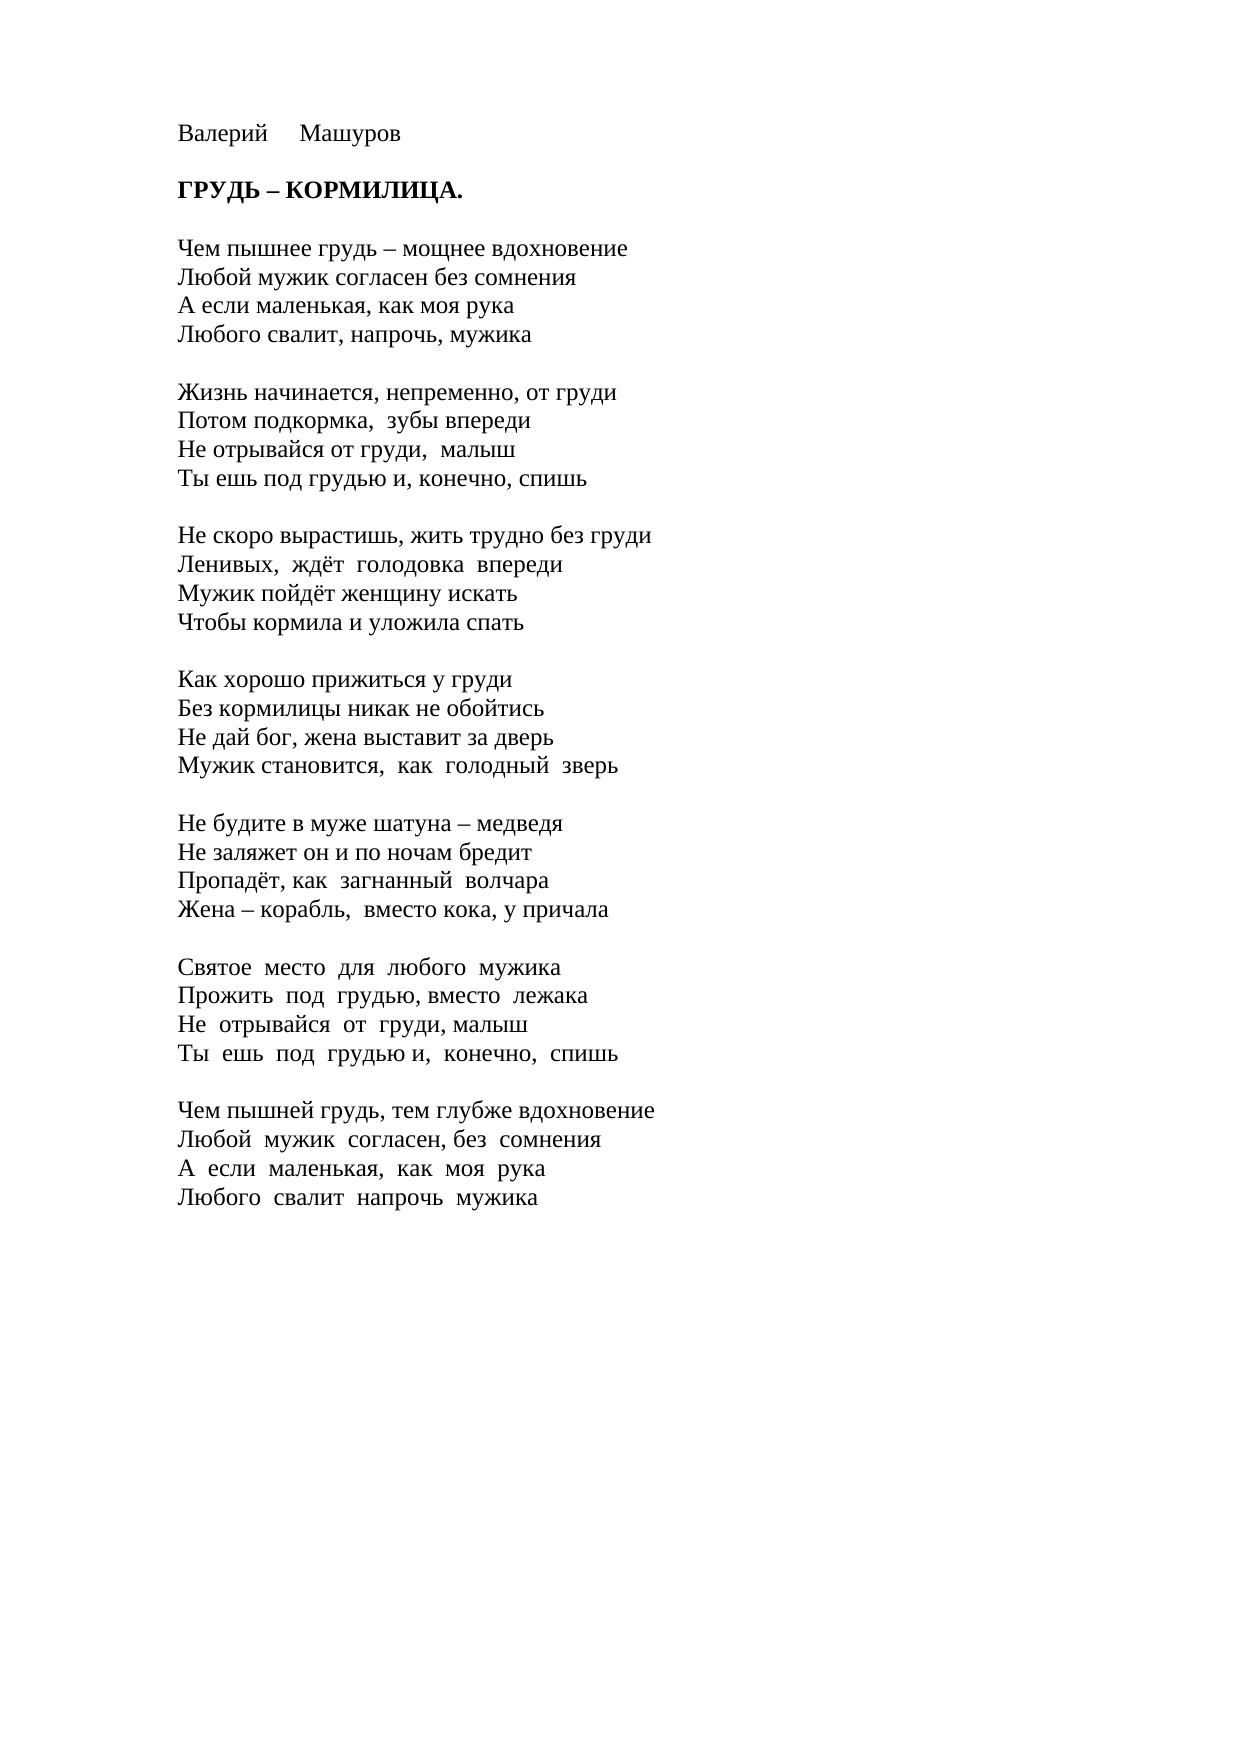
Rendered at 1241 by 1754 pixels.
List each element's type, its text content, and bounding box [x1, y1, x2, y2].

text Не отрывайся от груди, малыш [177, 434, 1152, 463]
text Ты ешь под грудью и, конечно, спишь [177, 1038, 1152, 1067]
text Мужик становится, как голодный зверь [177, 751, 1152, 779]
text Чтобы кормила и уложила спать [177, 607, 1152, 636]
text Не будите в муже шатуна – медведя [177, 808, 1152, 837]
text Любого свалит, напрочь, мужика [177, 319, 1152, 348]
text Не заляжет он и по ночам бредит [177, 837, 1152, 866]
text Ленивых, ждёт голодовка впереди [177, 549, 1152, 578]
text Без кормилицы никак не обойтись [177, 693, 1152, 722]
text Любой мужик согласен без сомнения [177, 262, 1152, 291]
text Святое место для любого мужика [177, 952, 1152, 981]
text Потом подкормка, зубы впереди [177, 406, 1152, 434]
text ГРУДЬ – КОРМИЛИЦА. [177, 176, 1152, 204]
text Жизнь начинается, непременно, от груди [177, 377, 1152, 406]
text Не дай бог, жена выставит за дверь [177, 722, 1152, 751]
text Как хорошо прижиться у груди [177, 664, 1152, 693]
text Любой мужик согласен, без сомнения [177, 1124, 1152, 1153]
text Не скоро вырастишь, жить трудно без груди [177, 521, 1152, 549]
text Мужик пойдёт женщину искать [177, 578, 1152, 607]
text Любого свалит напрочь мужика [177, 1182, 1152, 1211]
text Пропадёт, как загнанный волчара [177, 866, 1152, 894]
text Жена – корабль, вместо кока, у причала [177, 894, 1152, 923]
text Прожить под грудью, вместо лежака [177, 981, 1152, 1009]
text Чем пышней грудь, тем глубже вдохновение [177, 1096, 1152, 1124]
text А если маленькая, как моя рука [177, 291, 1152, 319]
text Ты ешь под грудью и, конечно, спишь [177, 463, 1152, 492]
text А если маленькая, как моя рука [177, 1153, 1152, 1182]
text Не отрывайся от груди, малыш [177, 1009, 1152, 1038]
text Валерий Машуров [177, 118, 1152, 147]
text Чем пышнее грудь – мощнее вдохновение [177, 233, 1152, 262]
